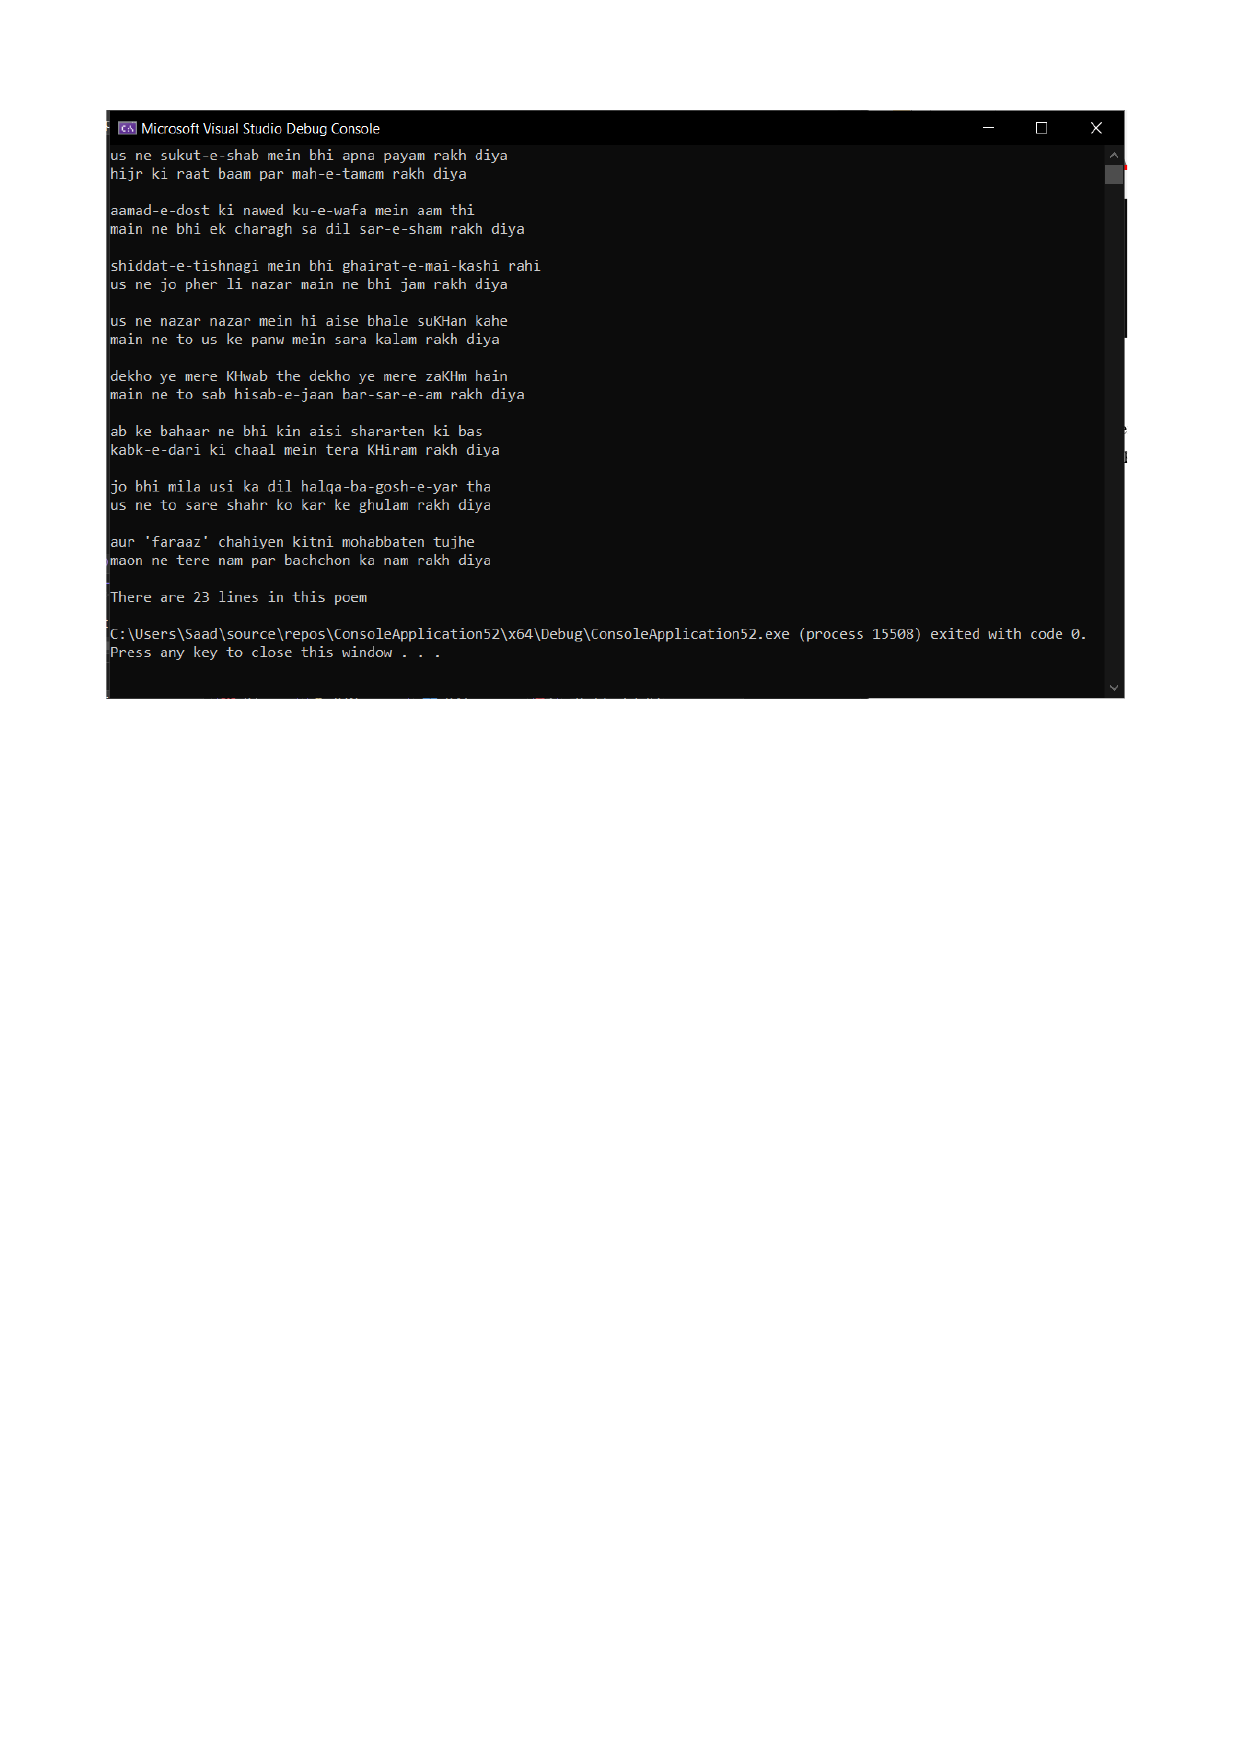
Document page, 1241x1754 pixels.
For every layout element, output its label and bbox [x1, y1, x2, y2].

picture [106, 110, 1128, 699]
